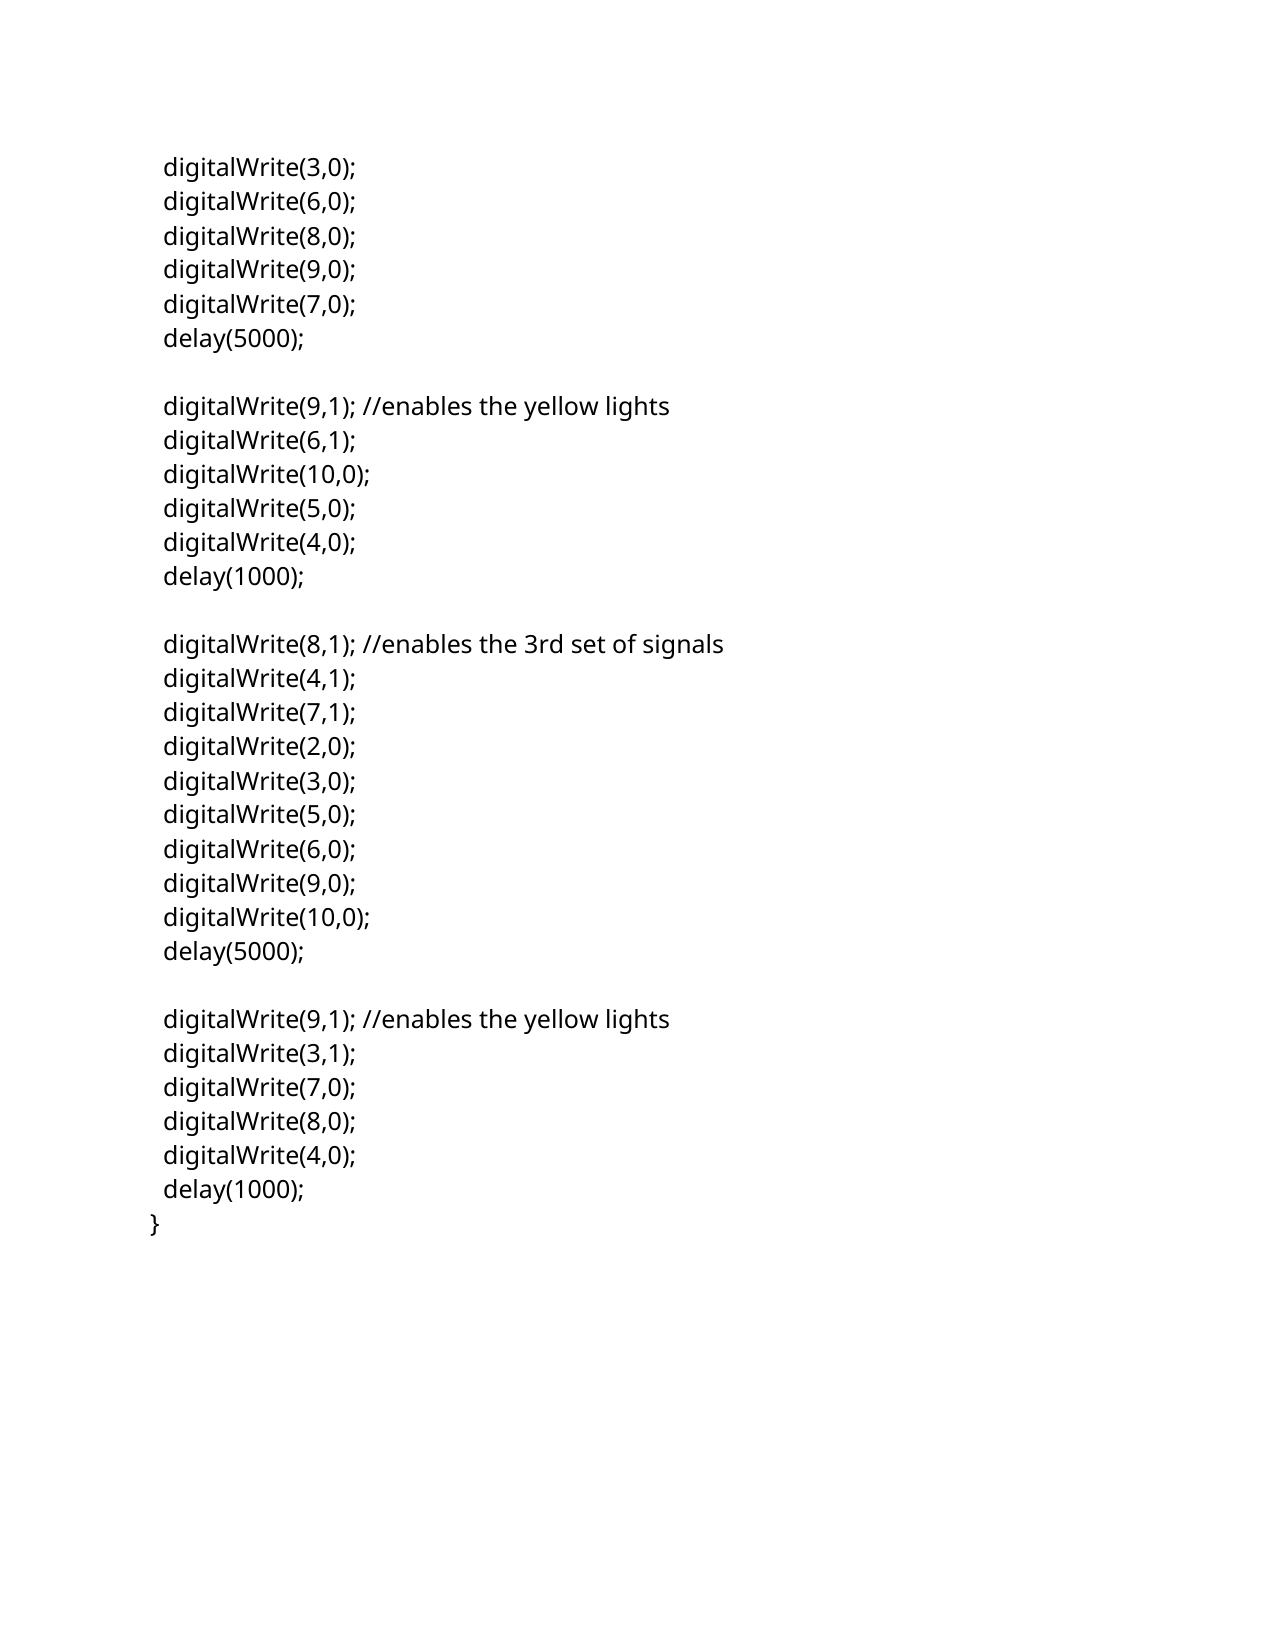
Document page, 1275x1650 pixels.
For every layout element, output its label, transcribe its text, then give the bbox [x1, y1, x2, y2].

text delay(5000); [150, 320, 1125, 354]
text digitalWrite(7,1); [150, 695, 1125, 729]
text digitalWrite(4,1); [150, 661, 1125, 695]
text digitalWrite(7,0); [150, 1070, 1125, 1104]
text digitalWrite(9,1); //enables the yellow lights [150, 1002, 1125, 1036]
text delay(1000); [150, 559, 1125, 593]
text digitalWrite(3,0); [150, 150, 1125, 184]
text digitalWrite(2,0); [150, 729, 1125, 763]
text digitalWrite(10,0); [150, 899, 1125, 933]
text digitalWrite(3,1); [150, 1036, 1125, 1070]
text digitalWrite(4,0); [150, 525, 1125, 559]
text digitalWrite(9,0); [150, 865, 1125, 899]
text delay(1000); [150, 1172, 1125, 1206]
text digitalWrite(6,1); [150, 422, 1125, 457]
text digitalWrite(10,0); [150, 457, 1125, 491]
text digitalWrite(8,0); [150, 218, 1125, 252]
text digitalWrite(6,0); [150, 184, 1125, 218]
text } [150, 1206, 1125, 1240]
text digitalWrite(5,0); [150, 491, 1125, 525]
text digitalWrite(3,0); [150, 763, 1125, 797]
text digitalWrite(5,0); [150, 797, 1125, 831]
text delay(5000); [150, 933, 1125, 967]
text digitalWrite(9,0); [150, 252, 1125, 286]
text digitalWrite(6,0); [150, 831, 1125, 865]
text digitalWrite(7,0); [150, 286, 1125, 320]
text digitalWrite(8,0); [150, 1104, 1125, 1138]
text digitalWrite(8,1); //enables the 3rd set of signals [150, 627, 1125, 661]
text digitalWrite(9,1); //enables the yellow lights [150, 388, 1125, 422]
text digitalWrite(4,0); [150, 1138, 1125, 1172]
